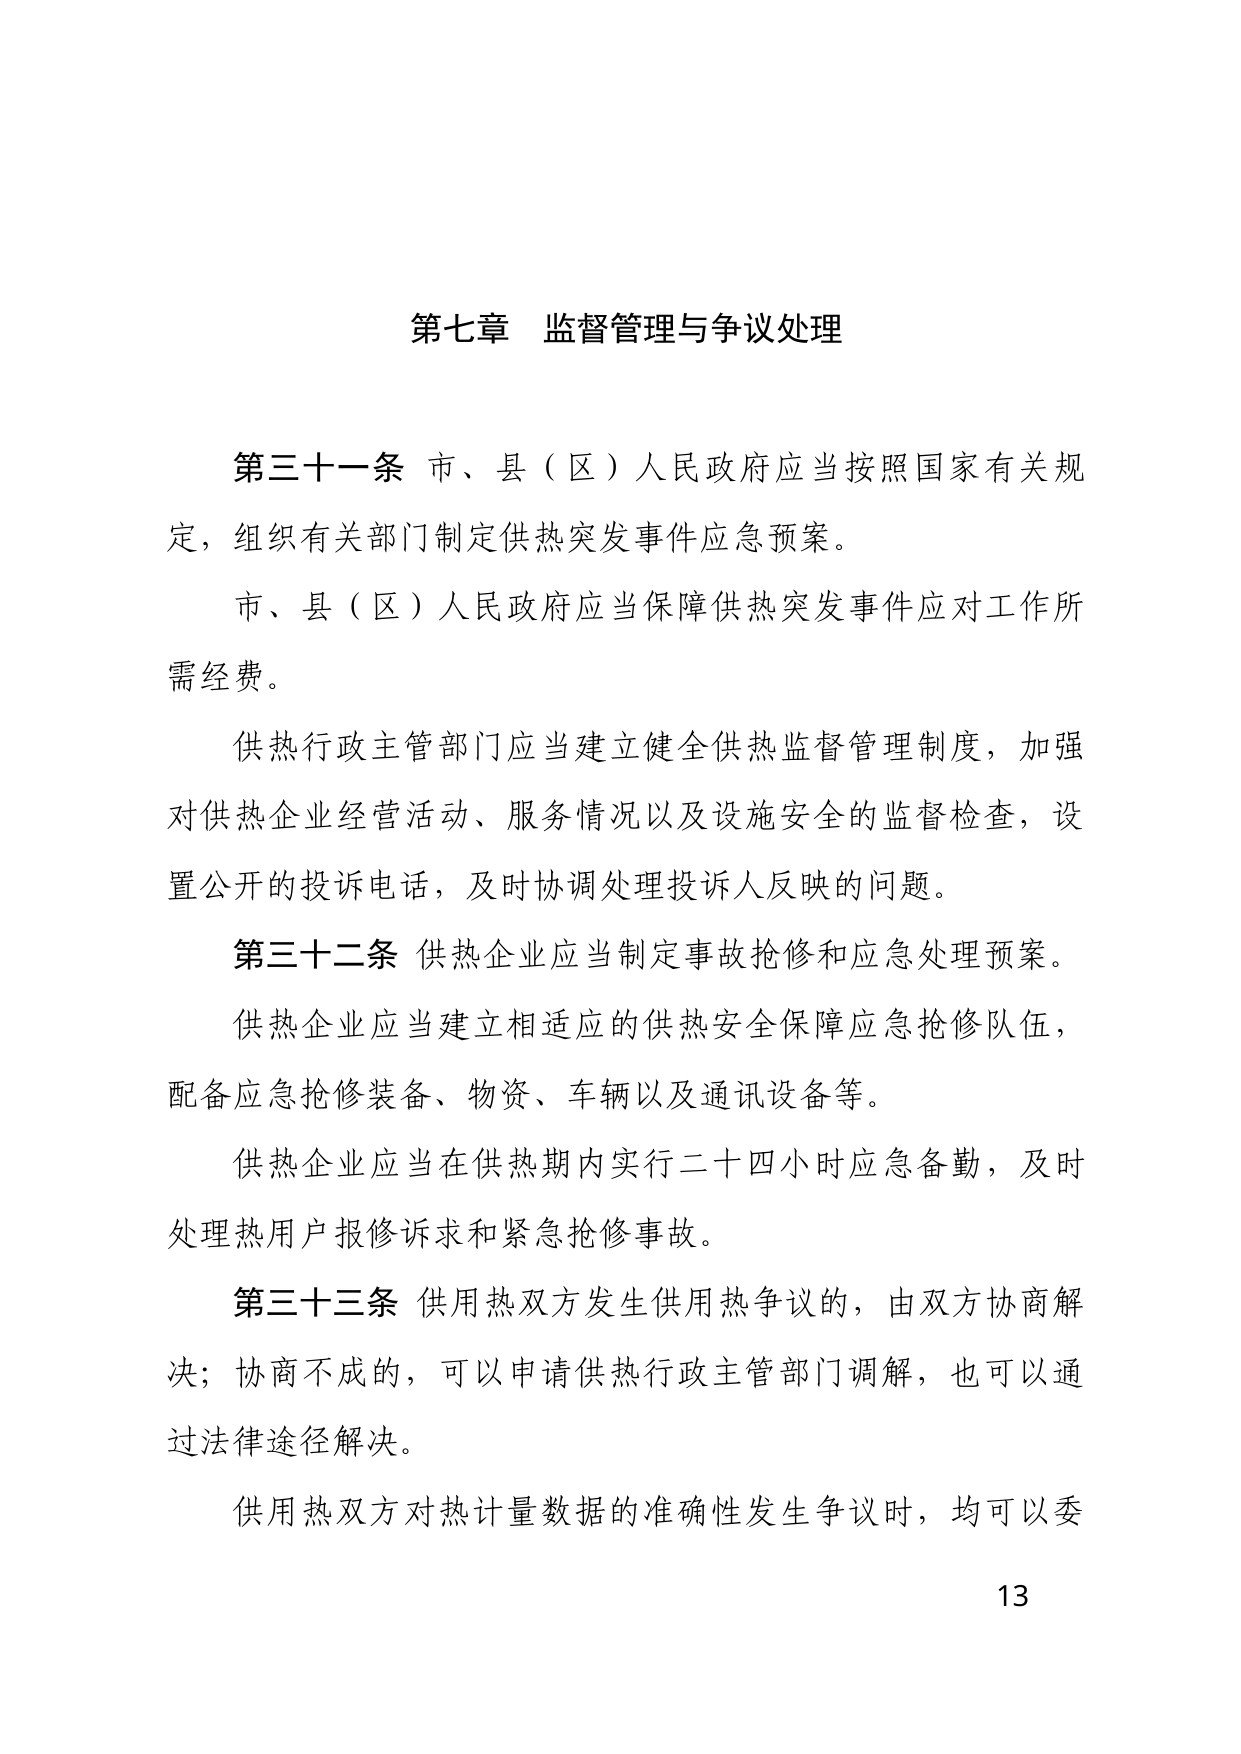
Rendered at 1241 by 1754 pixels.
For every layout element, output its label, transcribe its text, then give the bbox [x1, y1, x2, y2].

text 第三十一条 市、县（区）人民政府应当按照国家有关规定，组织有关部门制定供热突发事件应急预案。 [165, 431, 1087, 570]
text 第三十三条 供用热双方发生供用热争议的，由双方协商解决；协商不成的，可以申请供热行政主管部门调解，也可以通过法律途径解决。 [165, 1266, 1087, 1474]
text 供热企业应当建立相适应的供热安全保障应急抢修队伍，配备应急抢修装备、物资、车辆以及通讯设备等。 [165, 987, 1087, 1126]
text 供热企业应当在供热期内实行二十四小时应急备勤，及时处理热用户报修诉求和紧急抢修事故。 [165, 1126, 1087, 1266]
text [165, 1474, 1087, 1544]
text 市、县（区）人民政府应当保障供热突发事件应对工作所需经费。 [165, 570, 1087, 709]
text 供热行政主管部门应当建立健全供热监督管理制度，加强对供热企业经营活动、服务情况以及设施安全的监督检查，设置公开的投诉电话，及时协调处理投诉人反映的问题。 [165, 709, 1087, 918]
text 第三十二条 供热企业应当制定事故抢修和应急处理预案。 [165, 918, 1087, 987]
text 第七章 监督管理与争议处理 [165, 291, 1087, 361]
